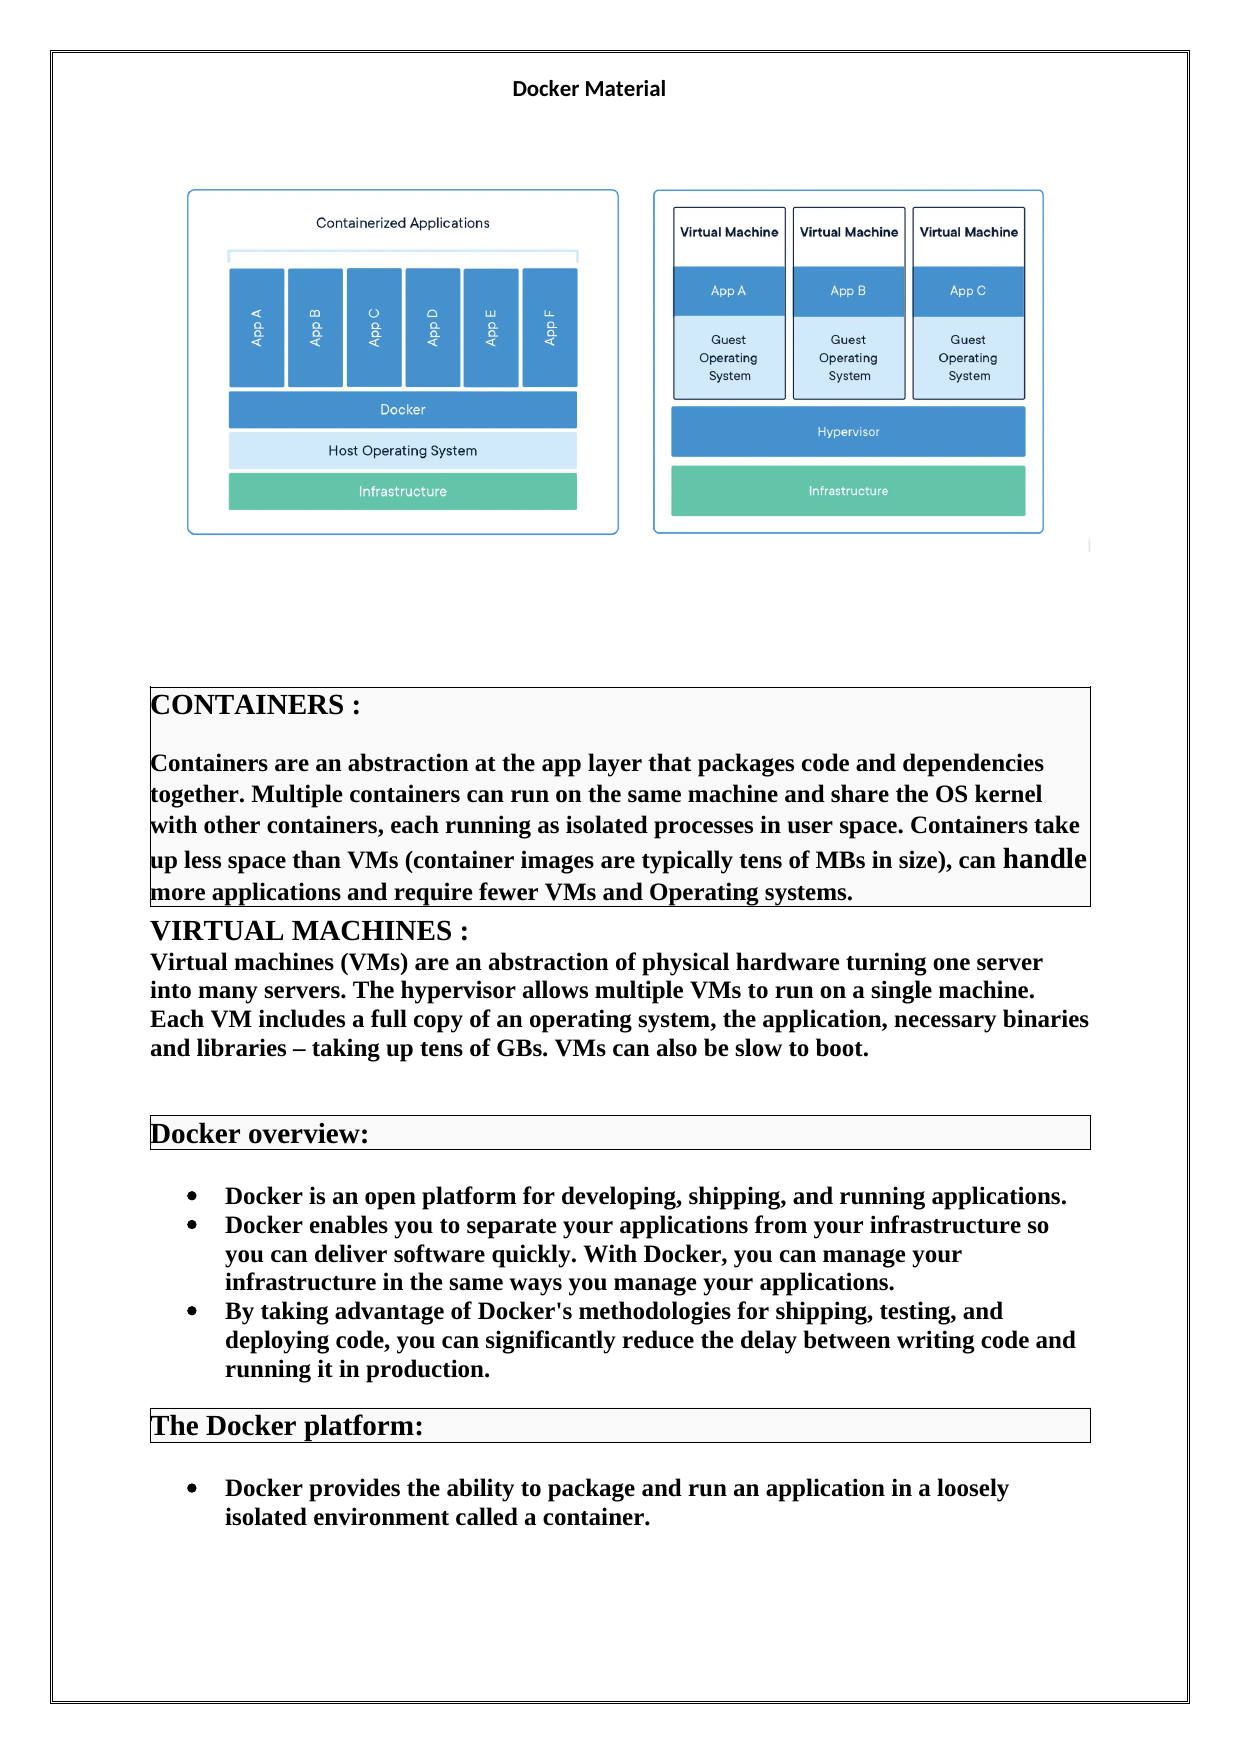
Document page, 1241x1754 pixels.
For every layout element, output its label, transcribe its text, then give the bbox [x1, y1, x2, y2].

list Docker provides the ability to package and run an application in a loosely isolated environment called a container. [187, 1473, 1090, 1531]
subtitle CONTAINERS : [151, 688, 1090, 720]
subtitle Containers are an abstraction at the app layer that packages code and dependencies together. Multiple containers can run on the same machine and share the OS kernel with other containers, each running as isolated processes in user space. Containers take up less space than VMs (container images are typically tens of MBs in size), can handle more applications and require fewer VMs and Operating systems. [151, 747, 1090, 906]
subtitle Docker overview: [151, 1116, 1090, 1149]
subtitle VIRTUAL MACHINES : [150, 913, 1090, 947]
list Docker is an open platform for developing, shipping, and running applications. [187, 1181, 1090, 1210]
list By taking advantage of Docker's methodologies for shipping, testing, and deploying code, you can significantly reduce the delay between writing code and running it in production. [187, 1296, 1090, 1382]
subtitle The Docker platform: [151, 1409, 1090, 1442]
text Virtual machines (VMs) are an abstraction of physical hardware turning one server into many servers. The hypervisor allows multiple VMs to run on a single machine. Each VM includes a full copy of an operating system, the application, necessary binaries and libraries – taking up tens of GBs. VMs can also be slow to boot. [150, 947, 1090, 1062]
picture [150, 150, 1091, 552]
list Docker enables you to separate your applications from your infrastructure so you can deliver software quickly. With Docker, you can manage your infrastructure in the same ways you manage your applications. [187, 1210, 1090, 1296]
